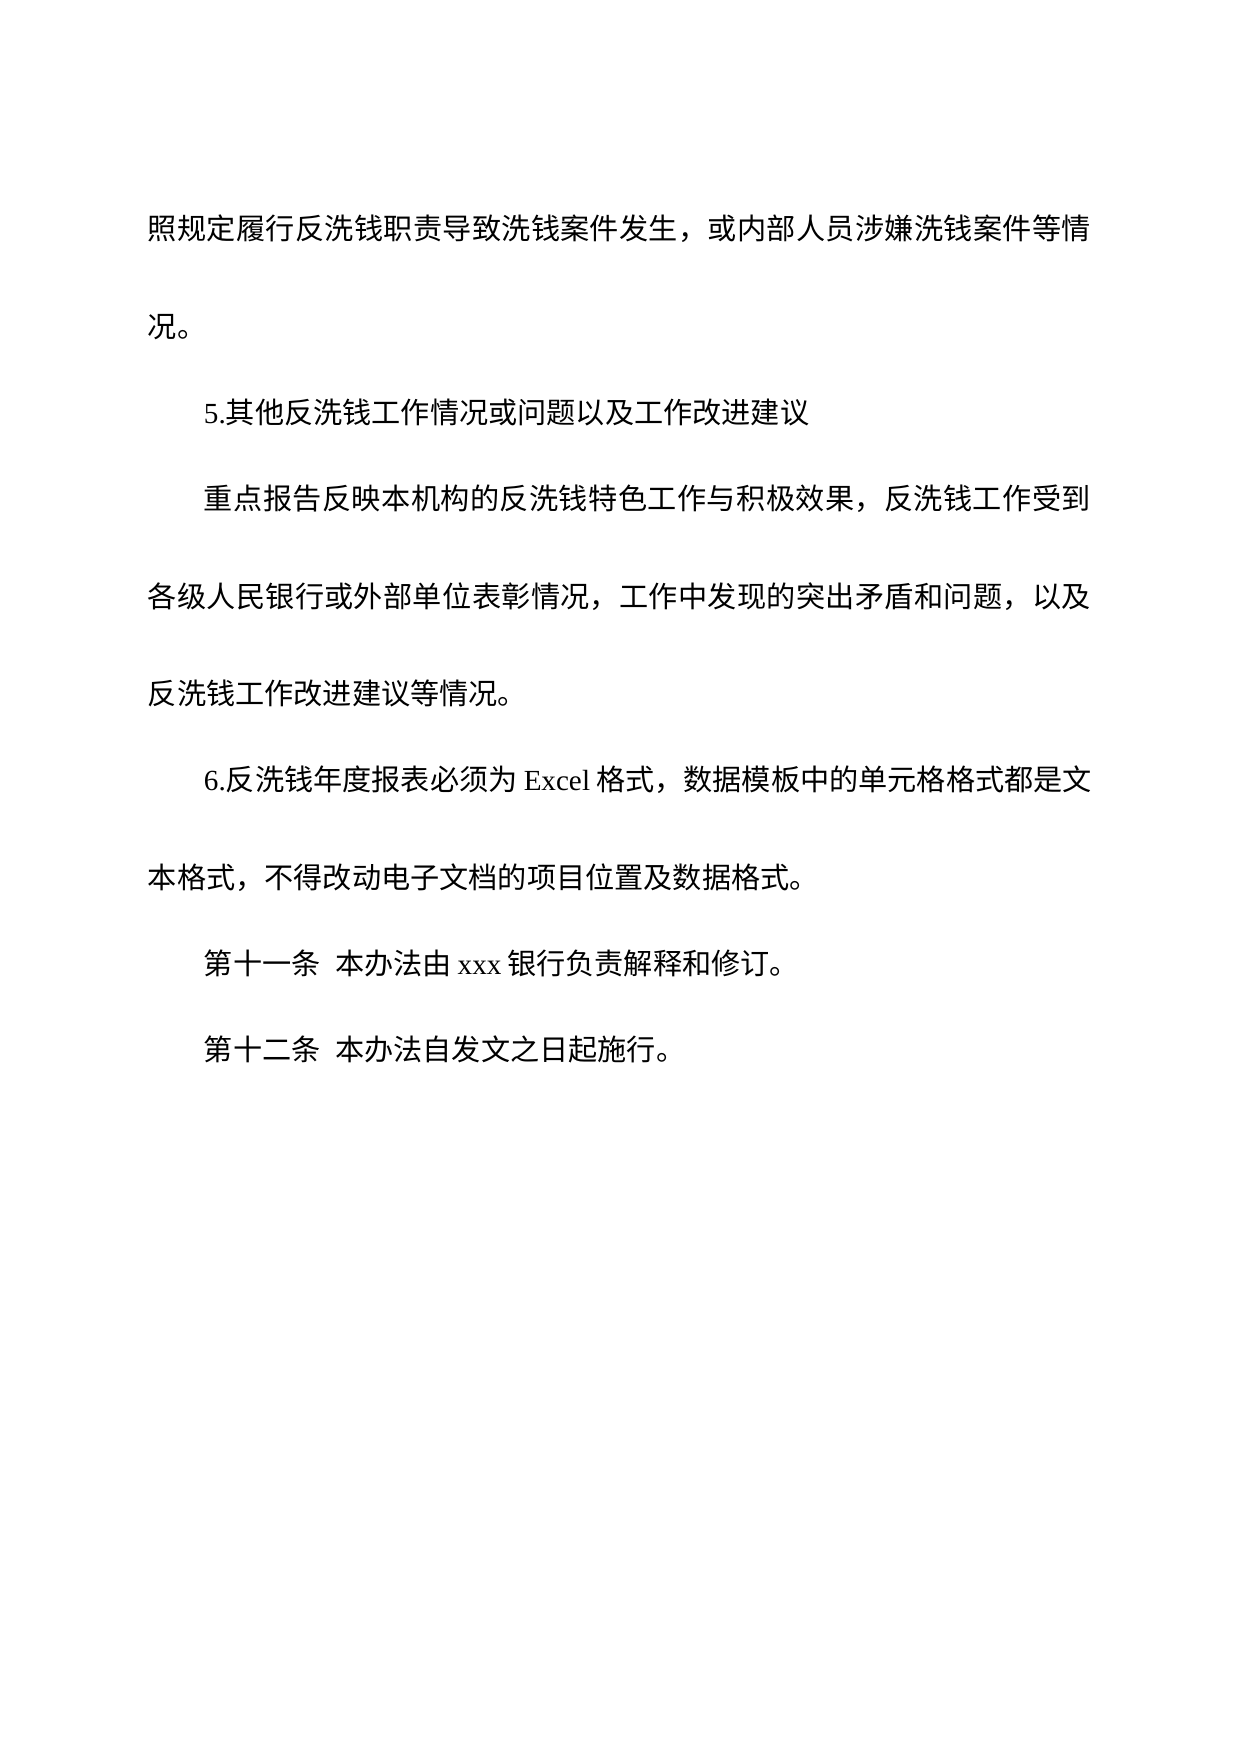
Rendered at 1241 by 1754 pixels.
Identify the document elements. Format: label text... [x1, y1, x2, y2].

text 5.其他反洗钱工作情况或问题以及工作改进建议 [148, 378, 1092, 443]
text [148, 194, 1092, 357]
text 重点报告反映本机构的反洗钱特色工作与积极效果，反洗钱工作受到各级人民银行或外部单位表彰情况，工作中发现的突出矛盾和问题，以及反洗钱工作改进建议等情况。 [148, 464, 1092, 724]
list 反洗钱年度报表必须为Excel格式，数据模板中的单元格格式都是文本格式，不得改动电子文档的项目位置及数据格式。 [148, 745, 1092, 908]
text 第十一条 本办法由xxx银行负责解释和修订。 [148, 929, 1092, 994]
text 第十二条 本办法自发文之日起施行。 [148, 1015, 1092, 1080]
